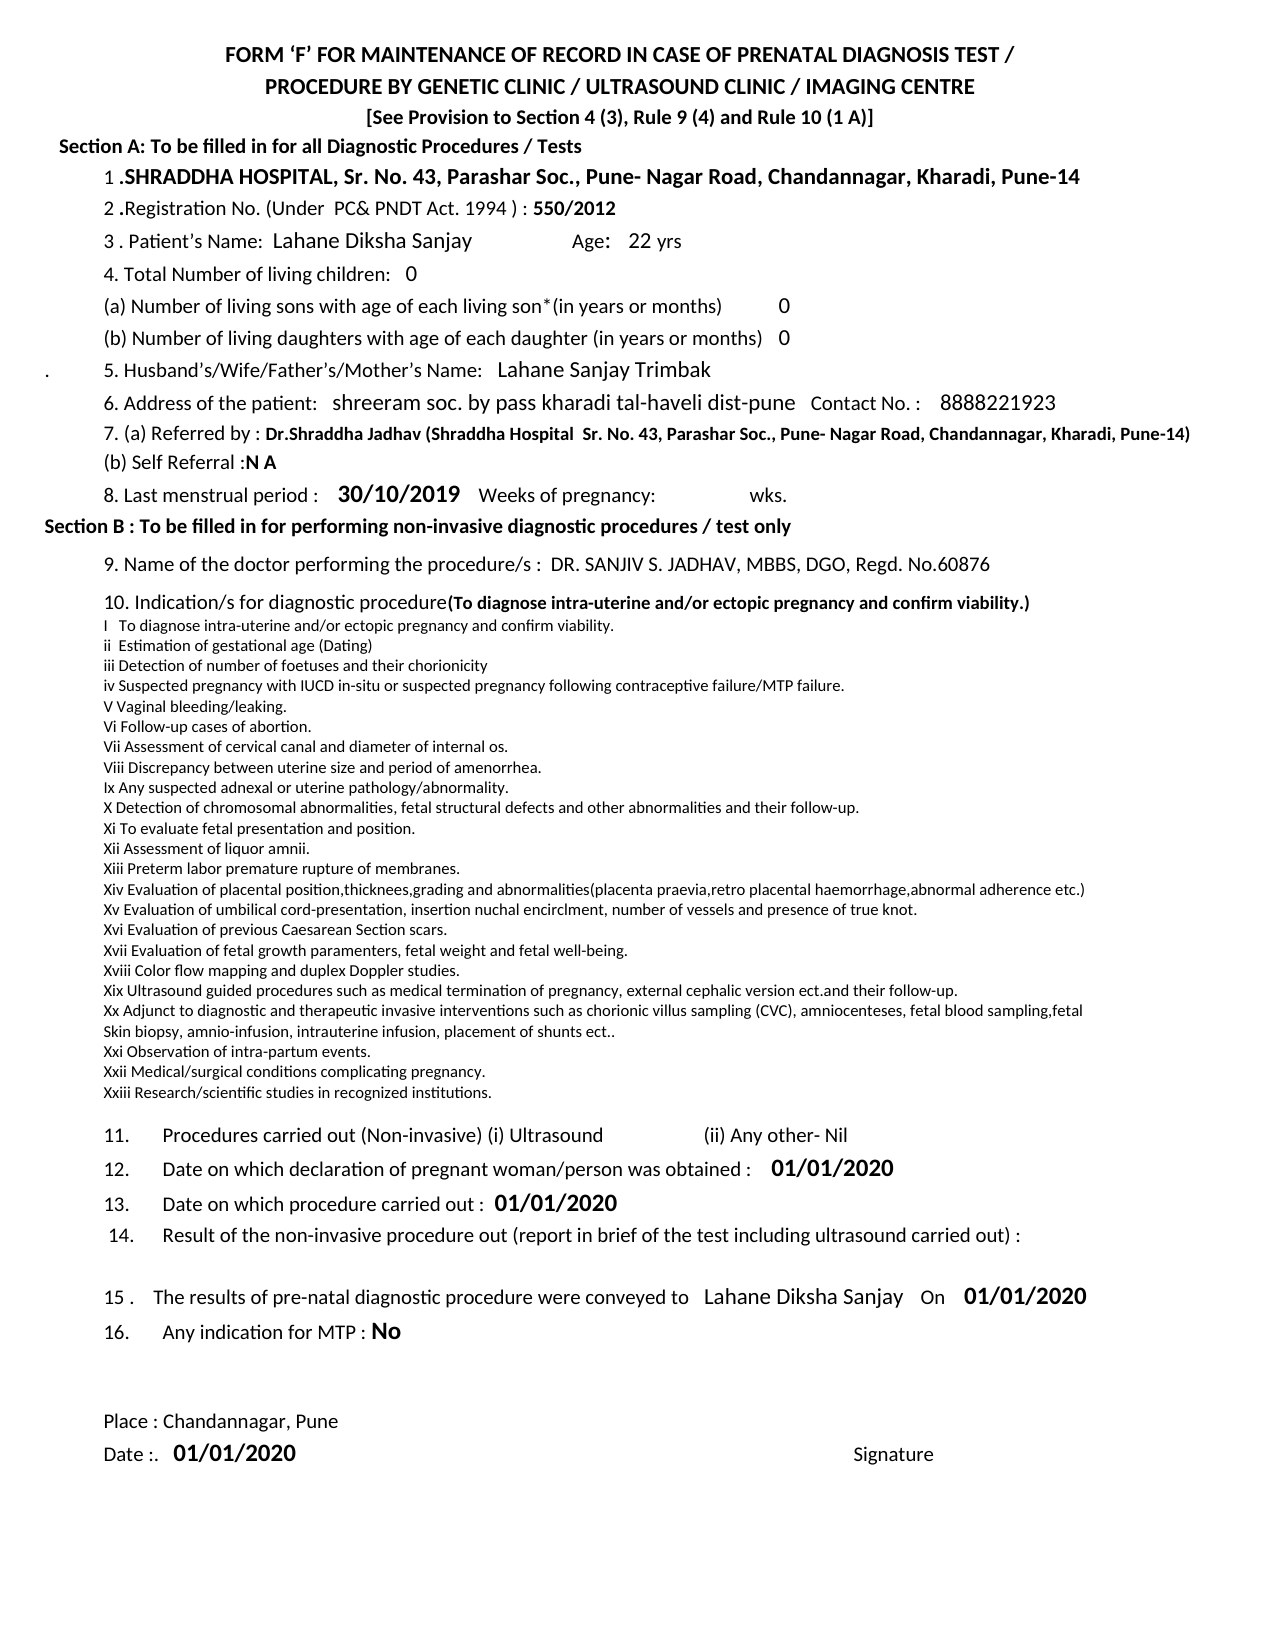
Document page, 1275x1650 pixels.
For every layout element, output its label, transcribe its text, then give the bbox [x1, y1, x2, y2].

text Xv Evaluation of umbilical cord-presentation, insertion nuchal encirclment, number of vessels and presence of true knot. [0, 899, 1275, 919]
text 11. Procedures carried out (Non-invasive) (i) Ultrasound (ii) Any other- Nil [0, 1123, 1275, 1148]
text 13. Date on which procedure carried out : [0, 1187, 1275, 1217]
text Xii Assessment of liquor amnii. [0, 838, 1196, 858]
text Date :. Signature [0, 1438, 1275, 1468]
text Xiii Preterm labor premature rupture of membranes. [0, 858, 1196, 879]
text Xiv Evaluation of placental position,thicknees,grading and abnormalities(placenta praevia,retro placental haemorrhage,abnormal adherence etc.) [0, 879, 1275, 899]
text Xvii Evaluation of fetal growth paramenters, fetal weight and fetal well-being. [0, 940, 1275, 960]
text 7. (a) Referred by : Dr.Shraddha Jadhav (Shraddha Hospital Sr. No. 43, Parashar Soc., Pune- Nagar Road, Chandannagar, Kharadi, Pune-14) [44, 420, 1255, 445]
text 10. Indication/s for diagnostic procedure(To diagnose intra-uterine and/or ectopic pregnancy and confirm viability.) [0, 589, 1196, 615]
text ii Estimation of gestational age (Dating) [0, 635, 1196, 655]
text X Detection of chromosomal abnormalities, fetal structural defects and other abnormalities and their follow-up. [0, 798, 1196, 818]
text Xxii Medical/surgical conditions complicating pregnancy. [0, 1062, 1275, 1082]
text 8. Last menstrual period : Weeks of pregnancy: wks. [44, 478, 1255, 509]
text Ix Any suspected adnexal or uterine pathology/abnormality. [0, 777, 1196, 798]
text 15 . The results of pre-natal diagnostic procedure were conveyed to On [0, 1280, 1275, 1311]
text Viii Discrepancy between uterine size and period of amenorrhea. [0, 757, 1196, 777]
text 9. Name of the doctor performing the procedure/s : DR. SANJIV S. JADHAV, MBBS, DGO, Regd. No.60876 [0, 551, 1255, 577]
text (b) Number of living daughters with age of each daughter (in years or months) [44, 323, 1255, 351]
text 2 .Registration No. (Under PC& PNDT Act. 1994 ) : 550/2012 [44, 195, 1196, 220]
text Xvi Evaluation of previous Caesarean Section scars. [0, 919, 1275, 940]
text . 5. Husband’s/Wife/Father’s/Mother’s Name: [44, 355, 1255, 383]
text [See Provision to Section 4 (3), Rule 9 (4) and Rule 10 (1 A)] [44, 104, 1196, 129]
text (a) Number of living sons with age of each living son*(in years or months) [44, 291, 1255, 319]
text Xi To evaluate fetal presentation and position. [0, 818, 1196, 838]
text Skin biopsy, amnio-infusion, intrauterine infusion, placement of shunts ect.. [0, 1021, 1275, 1041]
text V Vaginal bleeding/leaking. [0, 696, 1196, 716]
text Xx Adjunct to diagnostic and therapeutic invasive interventions such as chorionic villus sampling (CVC), amniocenteses, fetal blood sampling,fetal [0, 1001, 1275, 1021]
text 4. Total Number of living children: [44, 259, 1196, 287]
text 14. Result of the non-invasive procedure out (report in brief of the test including ultrasound carried out) : [103, 1222, 1226, 1247]
text 16. Any indication for MTP : No [0, 1315, 1275, 1346]
text 12. Date on which declaration of pregnant woman/person was obtained : [0, 1152, 1275, 1182]
text FORM ‘F’ FOR MAINTENANCE OF RECORD IN CASE OF PRENATAL DIAGNOSIS TEST / [44, 40, 1196, 68]
text Section B : To be filled in for performing non-invasive diagnostic procedures / test only [44, 513, 1255, 538]
text iv Suspected pregnancy with IUCD in-situ or suspected pregnancy following contraceptive failure/MTP failure. [0, 676, 1196, 696]
text 1 .SHRADDHA HOSPITAL, Sr. No. 43, Parashar Soc., Pune- Nagar Road, Chandannagar, Kharadi, Pune-14 [44, 162, 1196, 191]
text PROCEDURE BY GENETIC CLINIC / ULTRASOUND CLINIC / IMAGING CENTRE [44, 72, 1196, 100]
text Xviii Color flow mapping and duplex Doppler studies. [0, 960, 1275, 980]
text Vii Assessment of cervical canal and diameter of internal os. [0, 737, 1196, 757]
text I To diagnose intra-uterine and/or ectopic pregnancy and confirm viability. [75, 615, 1255, 635]
text Xix Ultrasound guided procedures such as medical termination of pregnancy, external cephalic version ect.and their follow-up. [0, 980, 1275, 1001]
text (b) Self Referral :N A [44, 449, 1255, 474]
text Vi Follow-up cases of abortion. [0, 716, 1196, 737]
text 3 . Patient’s Name: Age: yrs [44, 224, 1166, 254]
text Place : Chandannagar, Pune [0, 1408, 1275, 1434]
text Section A: To be filled in for all Diagnostic Procedures / Tests [44, 133, 1196, 159]
text Xxiii Research/scientific studies in recognized institutions. [0, 1082, 1275, 1102]
text iii Detection of number of foetuses and their chorionicity [0, 655, 1196, 676]
text 6. Address of the patient: Contact No. : [103, 388, 1255, 416]
text Xxi Observation of intra-partum events. [103, 1041, 1275, 1062]
